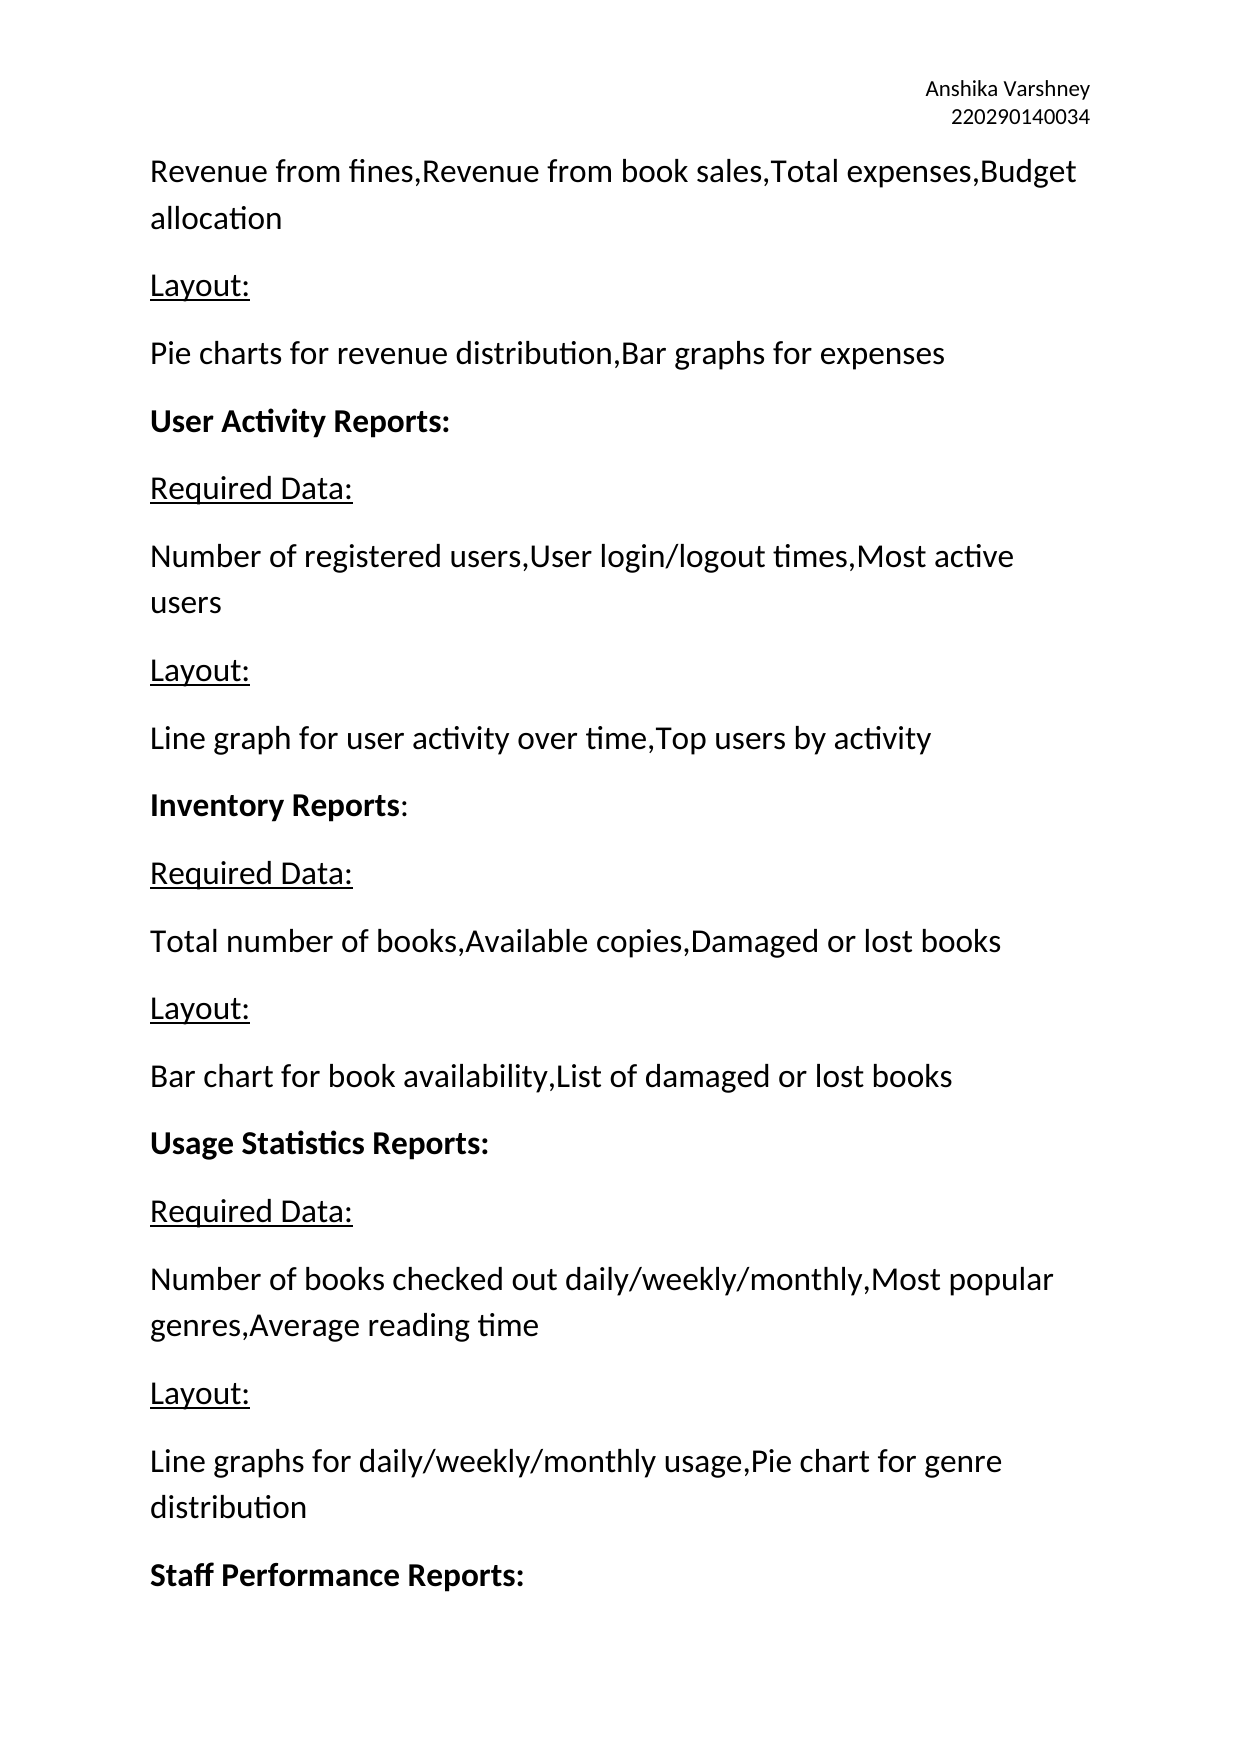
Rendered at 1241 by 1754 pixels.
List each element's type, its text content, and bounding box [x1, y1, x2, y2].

text Inventory Reports: [150, 784, 1090, 825]
text Total number of books,Available copies,Damaged or lost books [150, 919, 1090, 960]
text Bar chart for book availability,List of damaged or lost books [150, 1055, 1090, 1096]
text Pie charts for revenue distribution,Bar graphs for expenses [150, 332, 1090, 373]
text Revenue from fines,Revenue from book sales,Total expenses,Budget allocation [150, 150, 1090, 237]
text Required Data: [150, 1190, 1090, 1231]
text Layout: [150, 264, 1090, 305]
text Required Data: [150, 852, 1090, 893]
text Layout: [150, 987, 1090, 1028]
text Layout: [150, 649, 1090, 690]
text Number of registered users,User login/logout times,Most active users [150, 535, 1090, 622]
text User Activity Reports: [150, 399, 1090, 440]
text Line graph for user activity over time,Top users by activity [150, 717, 1090, 757]
text Staff Performance Reports: [150, 1554, 1090, 1595]
text Usage Statistics Reports: [150, 1122, 1090, 1163]
text Line graphs for daily/weekly/monthly usage,Pie chart for genre distribution [150, 1439, 1090, 1527]
text Required Data: [150, 467, 1090, 508]
text Number of books checked out daily/weekly/monthly,Most popular genres,Average reading time [150, 1258, 1090, 1345]
text Layout: [150, 1372, 1090, 1413]
